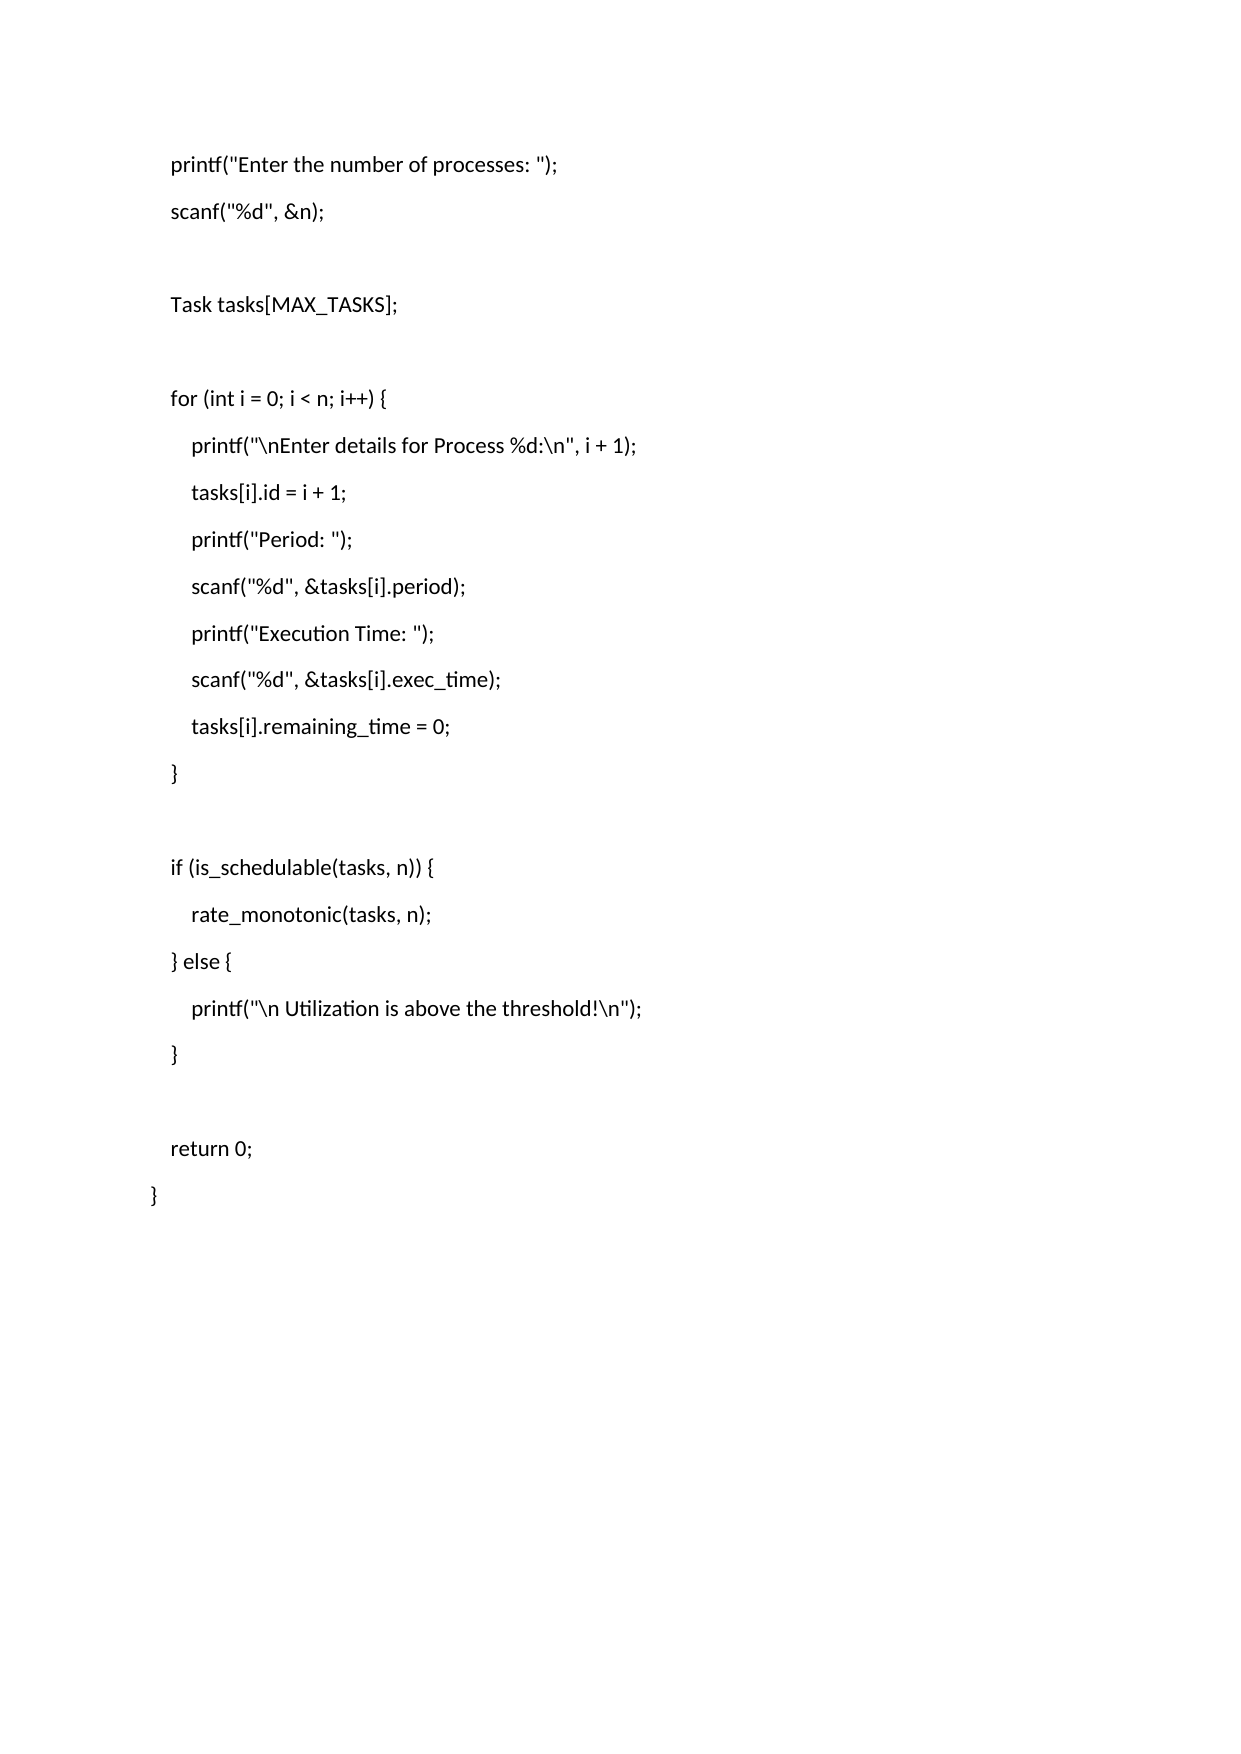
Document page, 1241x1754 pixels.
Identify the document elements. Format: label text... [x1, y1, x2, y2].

text printf("Enter the number of processes: "); [150, 150, 1090, 178]
text printf("\nEnter details for Process %d:\n", i + 1); [150, 431, 1090, 459]
text rate_monotonic(tasks, n); [150, 900, 1090, 928]
text scanf("%d", &n); [150, 197, 1090, 225]
text scanf("%d", &tasks[i].exec_time); [150, 666, 1090, 694]
text } else { [150, 947, 1090, 975]
text if (is_schedulable(tasks, n)) { [150, 853, 1090, 881]
text tasks[i].id = i + 1; [150, 478, 1090, 506]
text for (int i = 0; i < n; i++) { [150, 384, 1090, 412]
text printf("Period: "); [150, 525, 1090, 553]
text printf("\n Utilization is above the threshold!\n"); [150, 994, 1090, 1022]
text } [150, 759, 1090, 787]
text Task tasks[MAX_TASKS]; [150, 291, 1090, 319]
text printf("Execution Time: "); [150, 619, 1090, 647]
text } [150, 1041, 1090, 1069]
text tasks[i].remaining_time = 0; [150, 712, 1090, 741]
text } [150, 1181, 1090, 1209]
text scanf("%d", &tasks[i].period); [150, 572, 1090, 600]
text return 0; [150, 1134, 1090, 1162]
